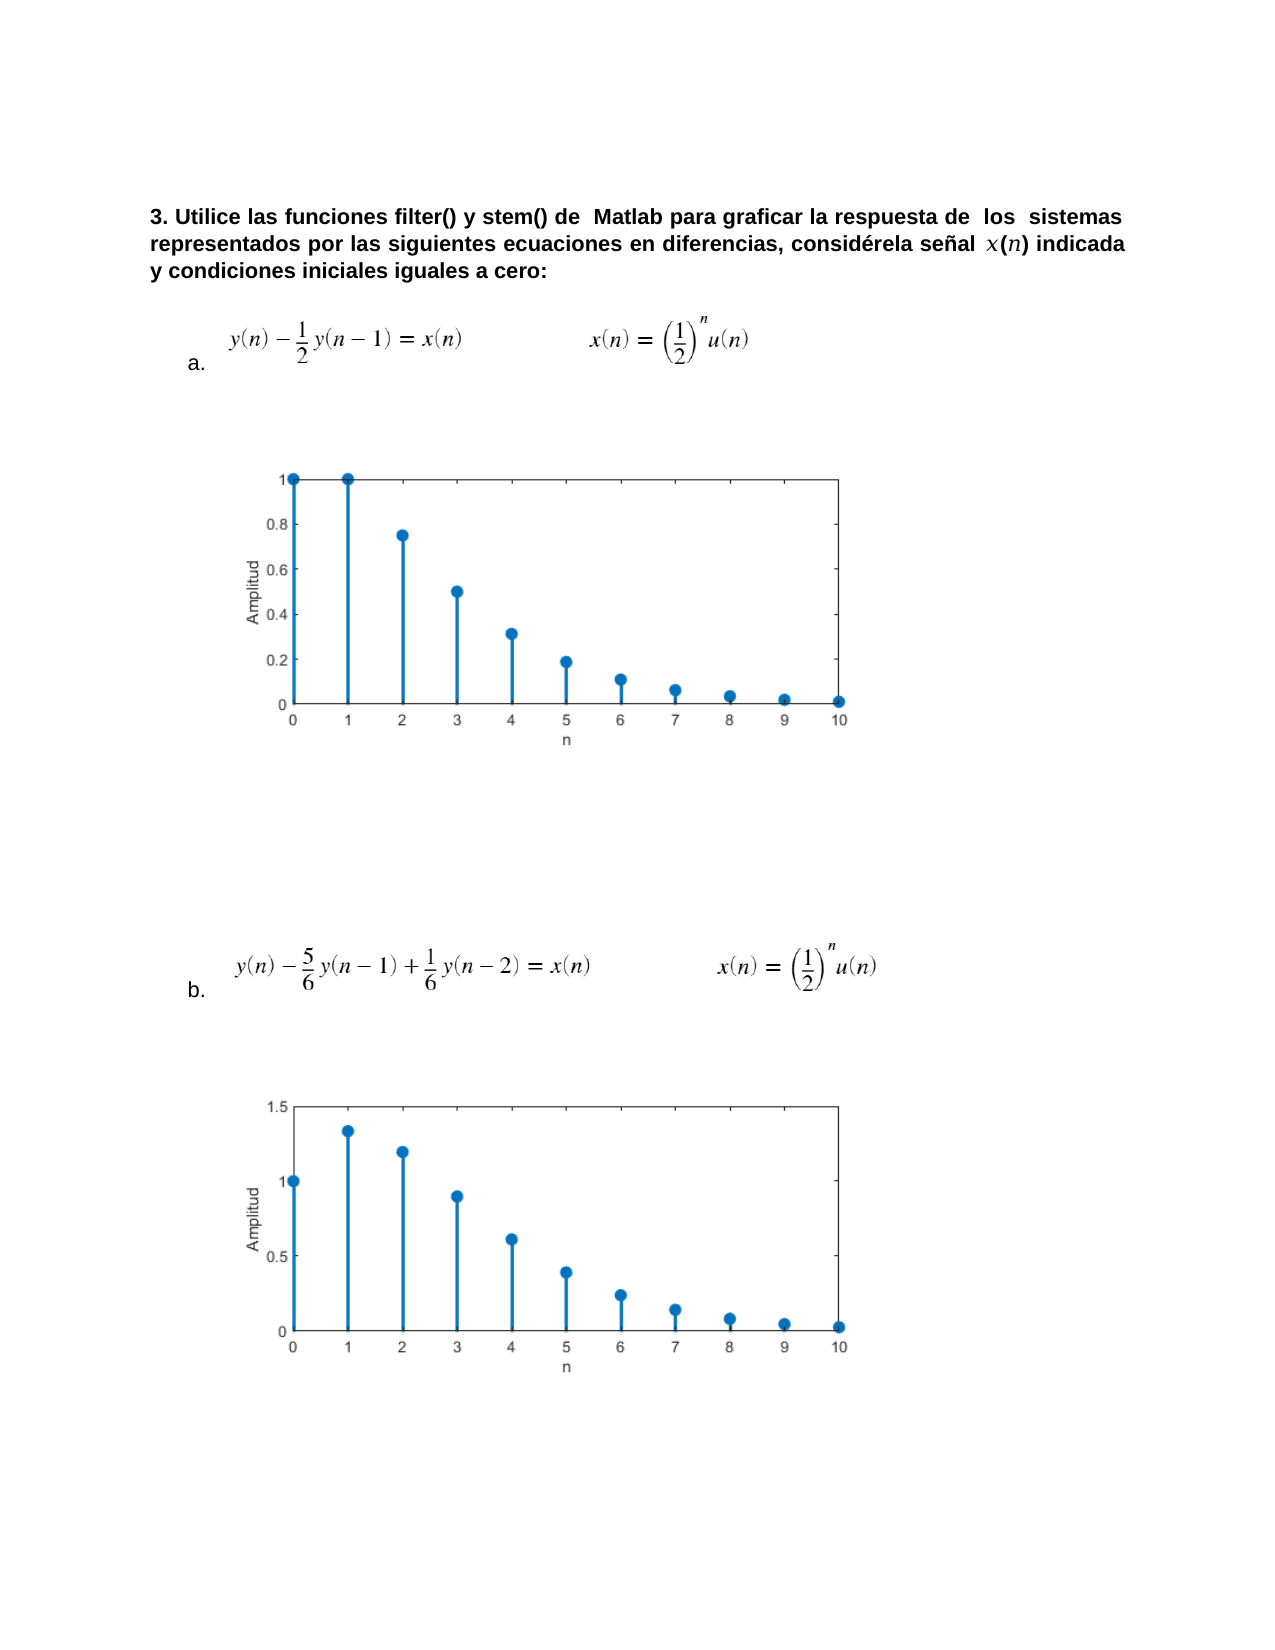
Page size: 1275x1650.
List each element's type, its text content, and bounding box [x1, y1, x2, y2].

picture [202, 457, 906, 750]
text 3. Utilice las funciones filter() y stem() de Matlab para graficar la respuesta de los sistemas representados por las siguientes ecuaciones en diferencias, considérela señal 𝑥(𝑛) indicada y condiciones iniciales iguales a cero: [150, 204, 1125, 283]
picture [231, 943, 593, 997]
picture [202, 1084, 906, 1377]
picture [586, 307, 752, 370]
picture [225, 316, 465, 370]
picture [714, 934, 879, 997]
